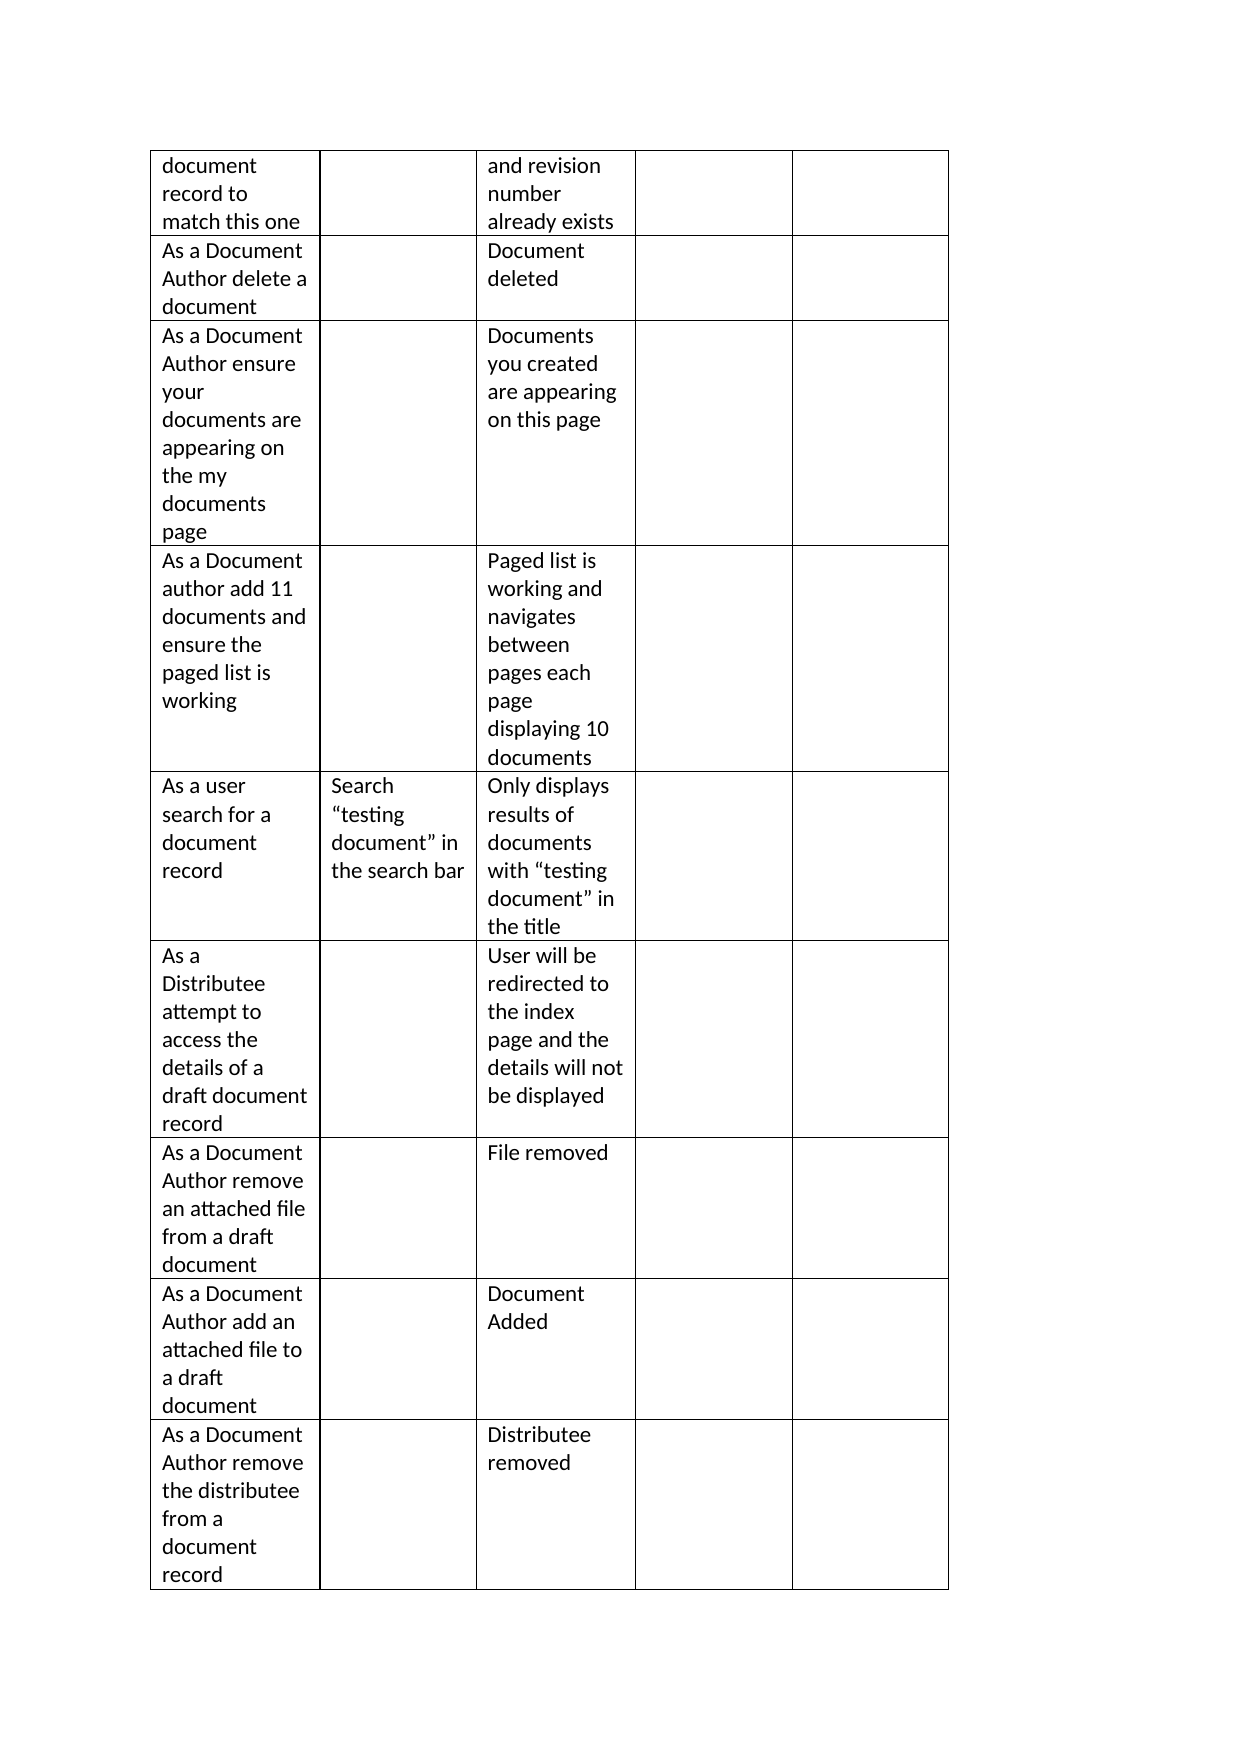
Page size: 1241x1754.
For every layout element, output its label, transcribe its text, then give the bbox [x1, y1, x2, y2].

table_cell [321, 151, 476, 235]
table_cell Only displays results of documents with “testing document” in the title [477, 772, 635, 940]
table_cell Search “testing document” in the search bar [321, 772, 476, 940]
table_cell [321, 941, 476, 1137]
table_cell As a Document author add 11 documents and ensure the paged list is working [151, 546, 319, 771]
table_cell [321, 1279, 476, 1419]
table_cell [793, 772, 948, 940]
table_cell [321, 546, 476, 771]
table_cell As a Document Author ensure your documents are appearing on the my documents page [151, 321, 319, 545]
table_cell [793, 236, 948, 320]
table_cell [636, 546, 792, 771]
table_cell [793, 941, 948, 1137]
table_cell [793, 1279, 948, 1419]
table_cell Paged list is working and navigates between pages each page displaying 10 documents [477, 546, 635, 771]
table_cell [321, 236, 476, 320]
table_cell [636, 1279, 792, 1419]
table_cell [321, 1138, 476, 1278]
table_cell [793, 546, 948, 771]
table_cell As a Document Author remove the distributee from a document record [151, 1420, 319, 1588]
table_cell As a Document Author delete a document [151, 236, 319, 320]
table_cell [321, 1420, 476, 1588]
table_cell [636, 1420, 792, 1588]
table_cell As a user search for a document record [151, 772, 319, 940]
table_cell [321, 321, 476, 545]
table_cell Document Added [477, 1279, 635, 1419]
table_cell [793, 1420, 948, 1588]
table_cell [477, 151, 635, 235]
table_cell As a Document Author add an attached file to a draft document [151, 1279, 319, 1419]
table_cell File removed [477, 1138, 635, 1278]
table_cell User will be redirected to the index page and the details will not be displayed [477, 941, 635, 1137]
table_cell As a Document Author remove an attached file from a draft document [151, 1138, 319, 1278]
table_cell Distributee removed [477, 1420, 635, 1588]
table_cell Documents you created are appearing on this page [477, 321, 635, 545]
table_cell Document deleted [477, 236, 635, 320]
table_cell [636, 772, 792, 940]
table_cell [636, 321, 792, 545]
table_cell [793, 151, 948, 235]
table_cell [793, 1138, 948, 1278]
table_cell As a Distributee attempt to access the details of a draft document record [151, 941, 319, 1137]
table_cell [636, 236, 792, 320]
table_cell [636, 151, 792, 235]
table_cell [636, 1138, 792, 1278]
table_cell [151, 151, 319, 235]
table_cell [636, 941, 792, 1137]
table_cell [793, 321, 948, 545]
